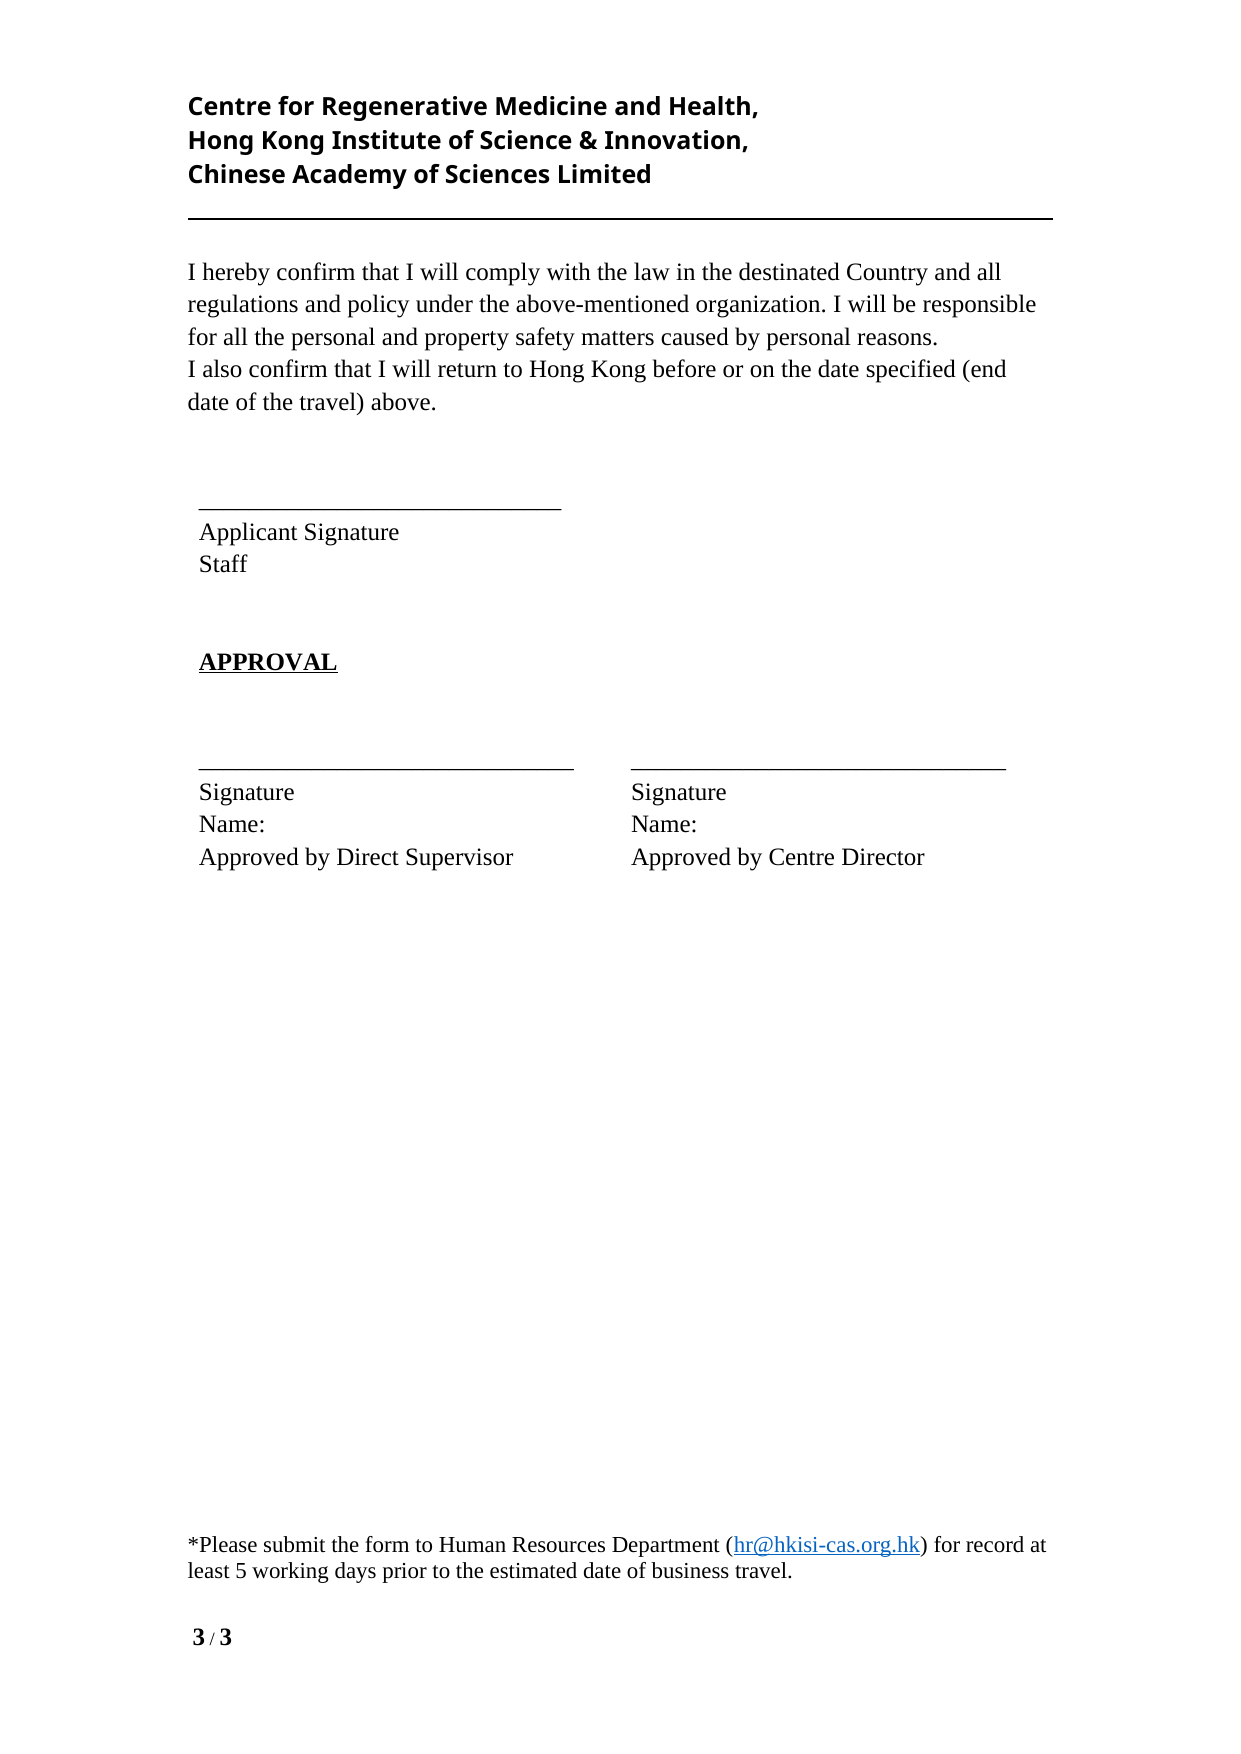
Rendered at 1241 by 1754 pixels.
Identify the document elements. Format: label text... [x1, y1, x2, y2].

table_header ______________________________ Signature Name: Approved by Centre Director [620, 482, 1052, 872]
text *Please submit the form to Human Resources Department (hr@hkisi-cas.org.hk) for record at least 5 working days prior to the estimated date of business travel. [187, 898, 1053, 1584]
table_header _____________________________ Applicant Signature Staff APPROVAL ______________________________ Signature Name: Approved by Direct Supervisor [188, 482, 619, 872]
text I hereby confirm that I will comply with the law in the destinated Country and all regulations and policy under the above-mentioned organization. I will be responsible for all the personal and property safety matters caused by personal reasons. I also confirm that I will return to Hong Kong before or on the date specified (end date of the travel) above. [187, 255, 1053, 417]
